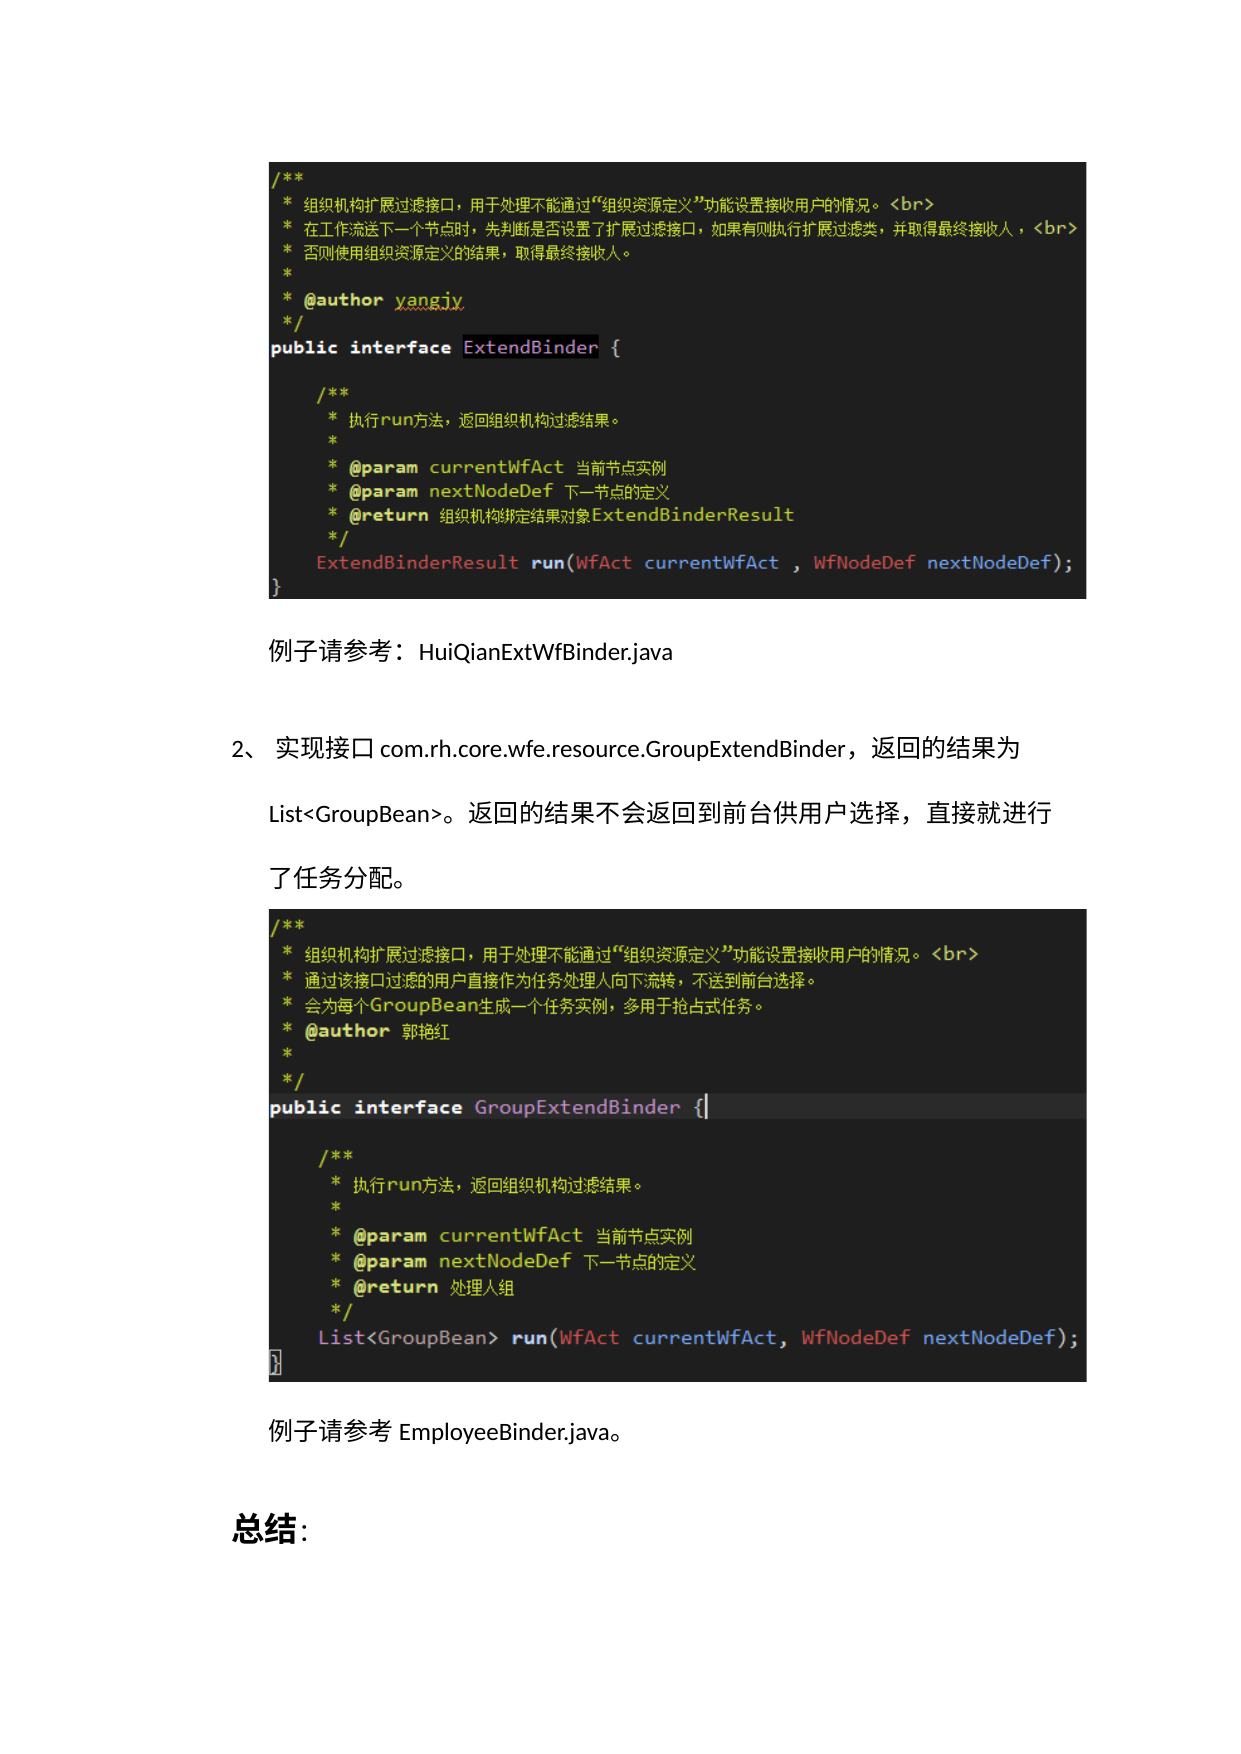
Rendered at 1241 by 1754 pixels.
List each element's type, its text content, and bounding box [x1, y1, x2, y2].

text 例子请参考EmployeeBinder.java。 [269, 1397, 1053, 1462]
list 实现接口com.rh.core.wfe.resource.GroupExtendBinder，返回的结果为 [231, 714, 1053, 779]
picture [268, 909, 1087, 1382]
picture [268, 162, 1087, 599]
text List<GroupBean>。返回的结果不会返回到前台供用户选择，直接就进行了任务分配。 [269, 779, 1053, 909]
text 例子请参考：HuiQianExtWfBinder.java [269, 617, 1053, 682]
text 总结： [187, 1494, 1053, 1559]
